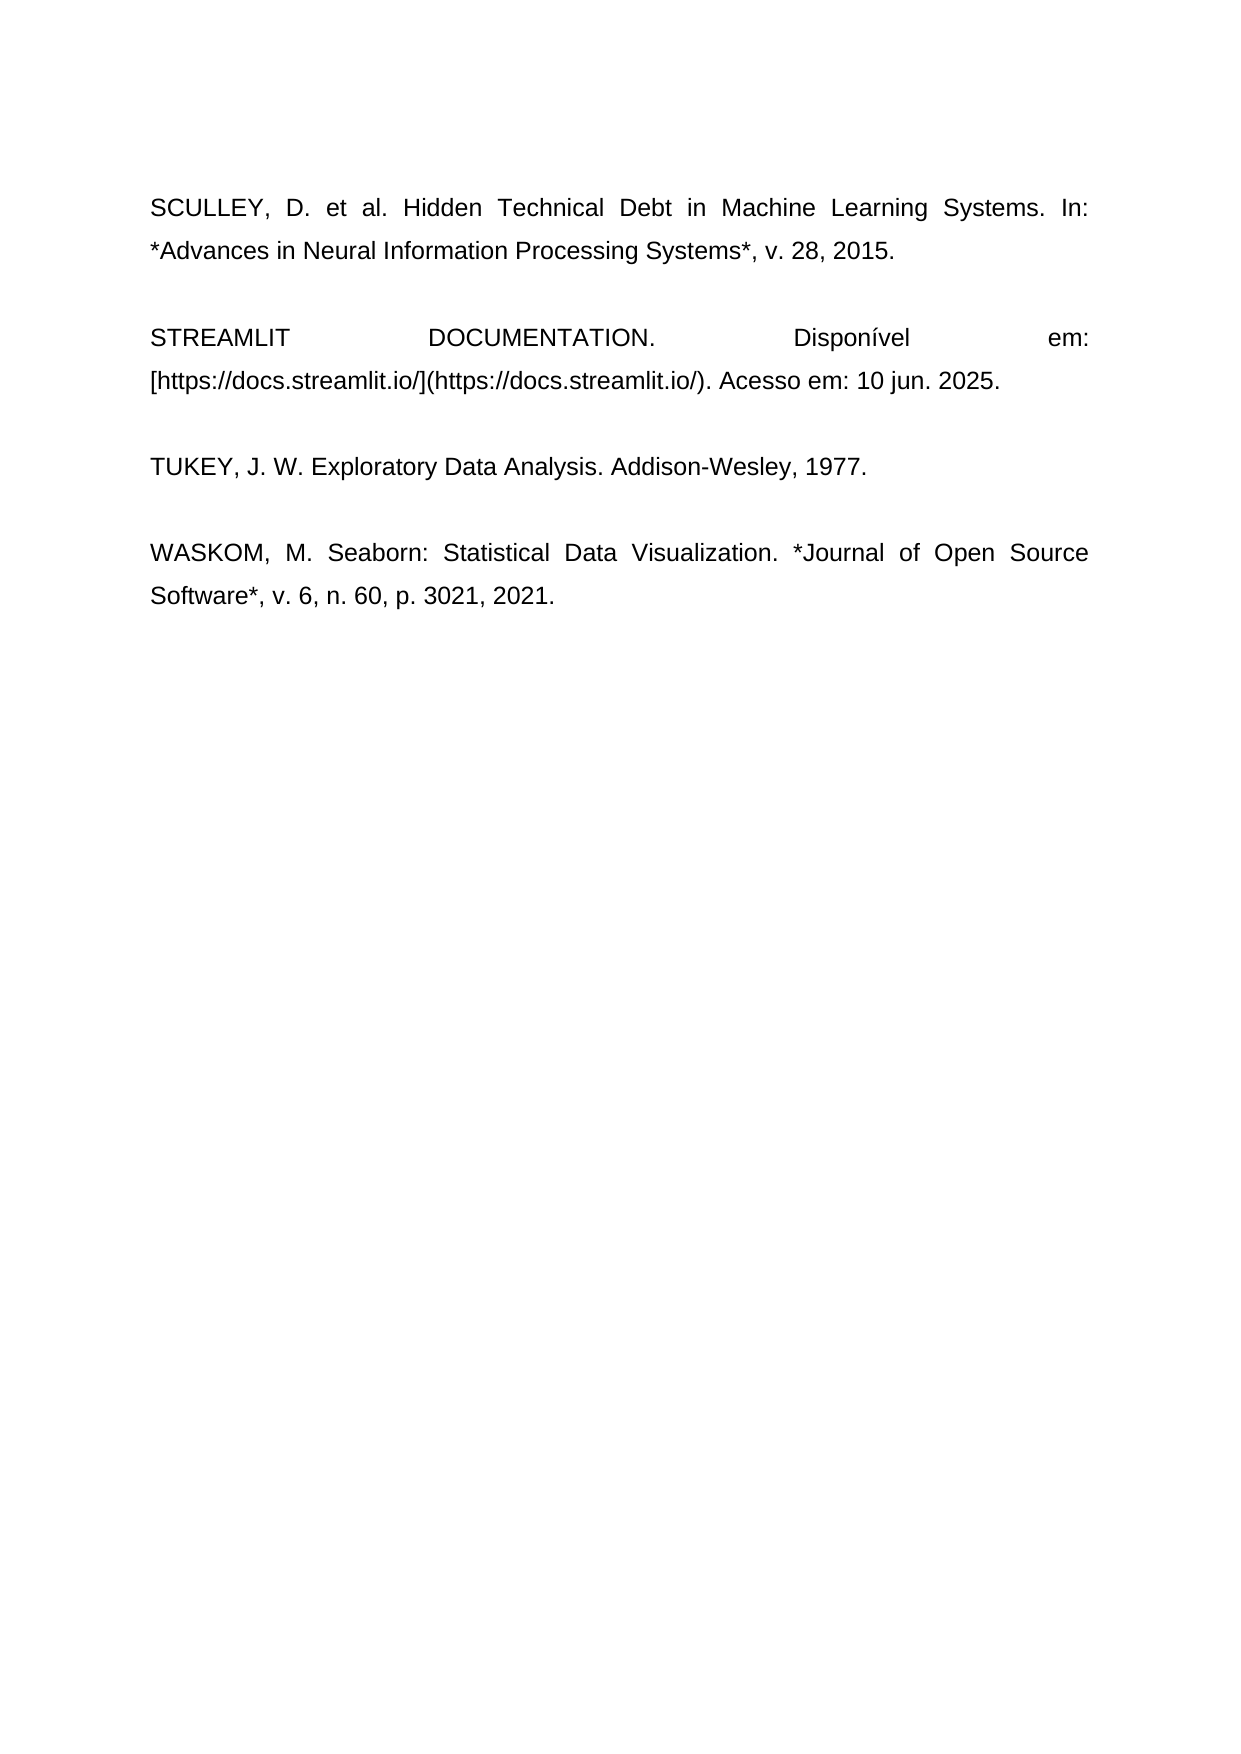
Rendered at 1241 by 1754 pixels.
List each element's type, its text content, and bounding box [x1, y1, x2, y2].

text WASKOM, M. Seaborn: Statistical Data Visualization. *Journal of Open Source Software*, v. 6, n. 60, p. 3021, 2021. [150, 538, 1090, 610]
text STREAMLIT DOCUMENTATION. Disponível em: [https://docs.streamlit.io/](https://docs.streamlit.io/). Acesso em: 10 jun. 2025. [150, 322, 1090, 394]
text SCULLEY, D. et al. Hidden Technical Debt in Machine Learning Systems. In: *Advances in Neural Information Processing Systems*, v. 28, 2015. [150, 193, 1090, 265]
text TUKEY, J. W. Exploratory Data Analysis. Addison-Wesley, 1977. [150, 452, 1090, 481]
